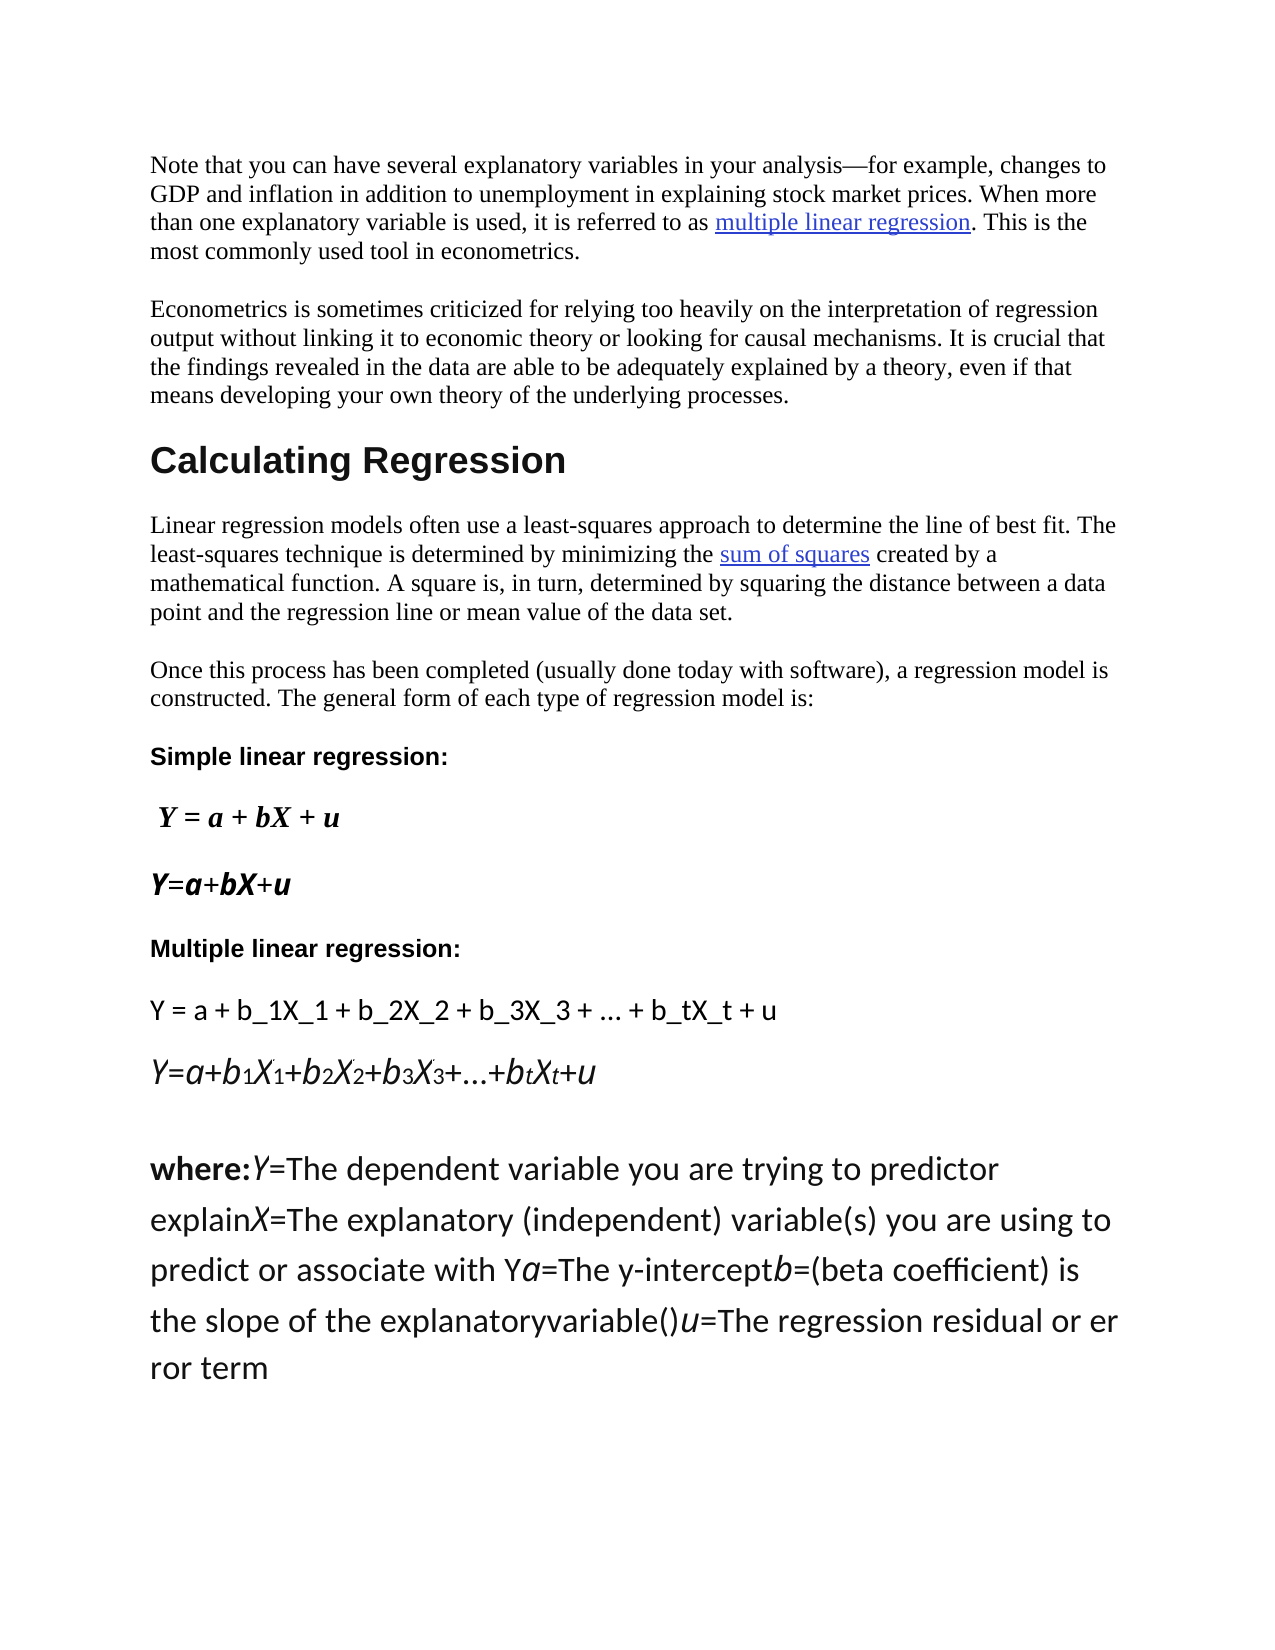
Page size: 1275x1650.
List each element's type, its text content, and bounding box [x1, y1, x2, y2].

text ​Y=a+bX+u​ [150, 863, 1125, 904]
text Note that you can have several explanatory variables in your analysis—for example, changes to GDP and inflation in addition to unemployment in explaining stock market prices. When more than one explanatory variable is used, it is referred to as multiple linear regression. This is the most commonly used tool in econometrics. [150, 150, 1125, 265]
text Once this process has been completed (usually done today with software), a regression model is constructed. The general form of each type of regression model is: [150, 655, 1125, 712]
text Simple linear regression: [150, 741, 1125, 770]
text Multiple linear regression: [150, 933, 1125, 962]
text Y = a + b_1X_1 + b_2X_2 + b_3X_3 + ... + b_tX_t + u [150, 991, 1125, 1028]
text Y = a + bX + u [150, 799, 1125, 834]
text Linear regression models often use a least-squares approach to determine the line of best fit. The least-squares technique is determined by minimizing the sum of squares created by a mathematical function. A square is, in turn, determined by squaring the distance between a data point and the regression line or mean value of the data set. [150, 511, 1125, 626]
text Econometrics is sometimes criticized for relying too heavily on the interpretation of regression output without linking it to economic theory or looking for causal mechanisms. It is crucial that the findings revealed in the data are able to be adequately explained by a theory, even if that means developing your own theory of the underlying processes. [150, 294, 1125, 409]
text Y=a+b1​X1​+b2​X2​+b3​X3​+...+bt​Xt​+u [150, 1048, 1125, 1125]
text where:Y=The dependent variable you are trying to predictor explainX=The explanatory (independent) variable(s) you are using to predict or associate with Ya=The y-interceptb=(beta coefficient) is the slope of the explanatoryvariable()u=The regression residual or error term​ [150, 1144, 1125, 1418]
subtitle Calculating Regression [150, 438, 1125, 481]
